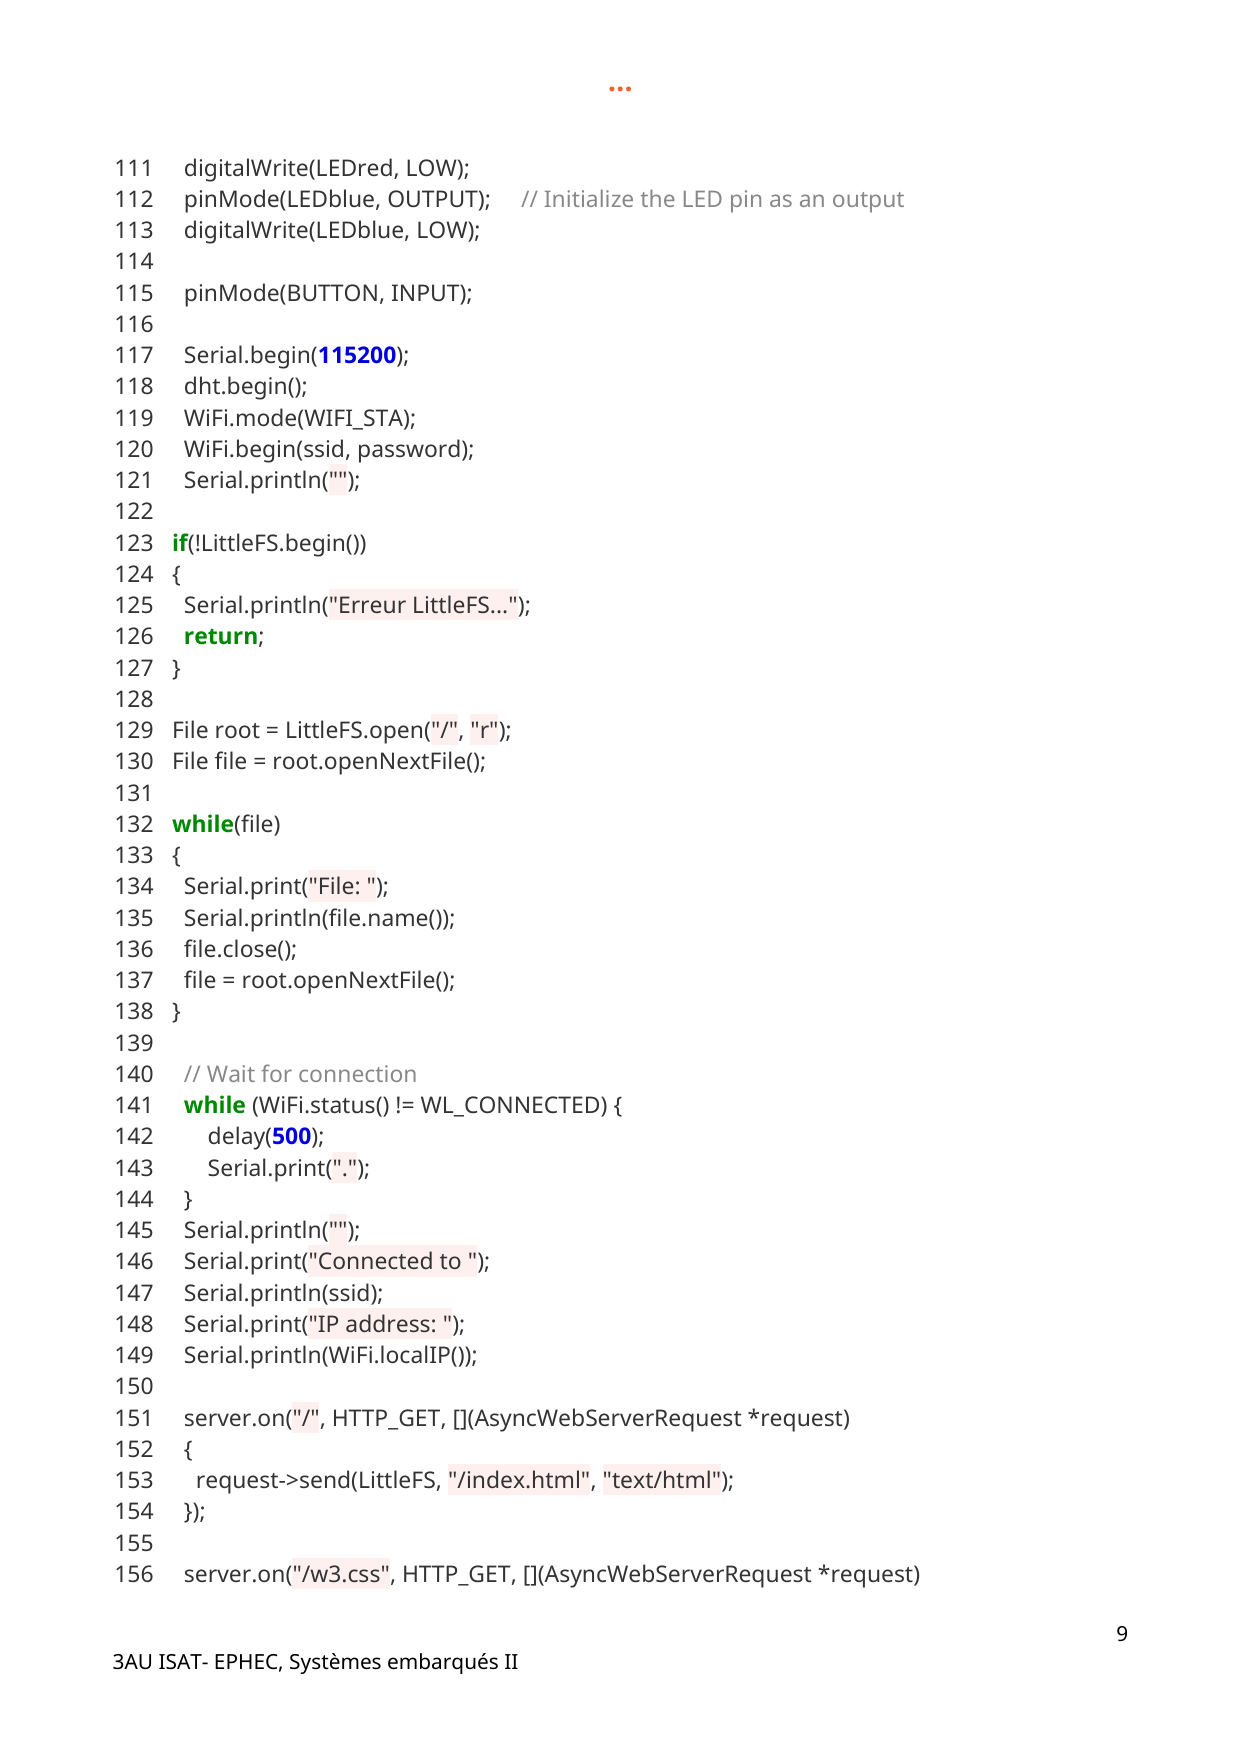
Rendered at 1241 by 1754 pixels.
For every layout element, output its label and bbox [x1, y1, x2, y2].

table_header [158, 150, 1002, 1591]
table_header [113, 150, 158, 1591]
